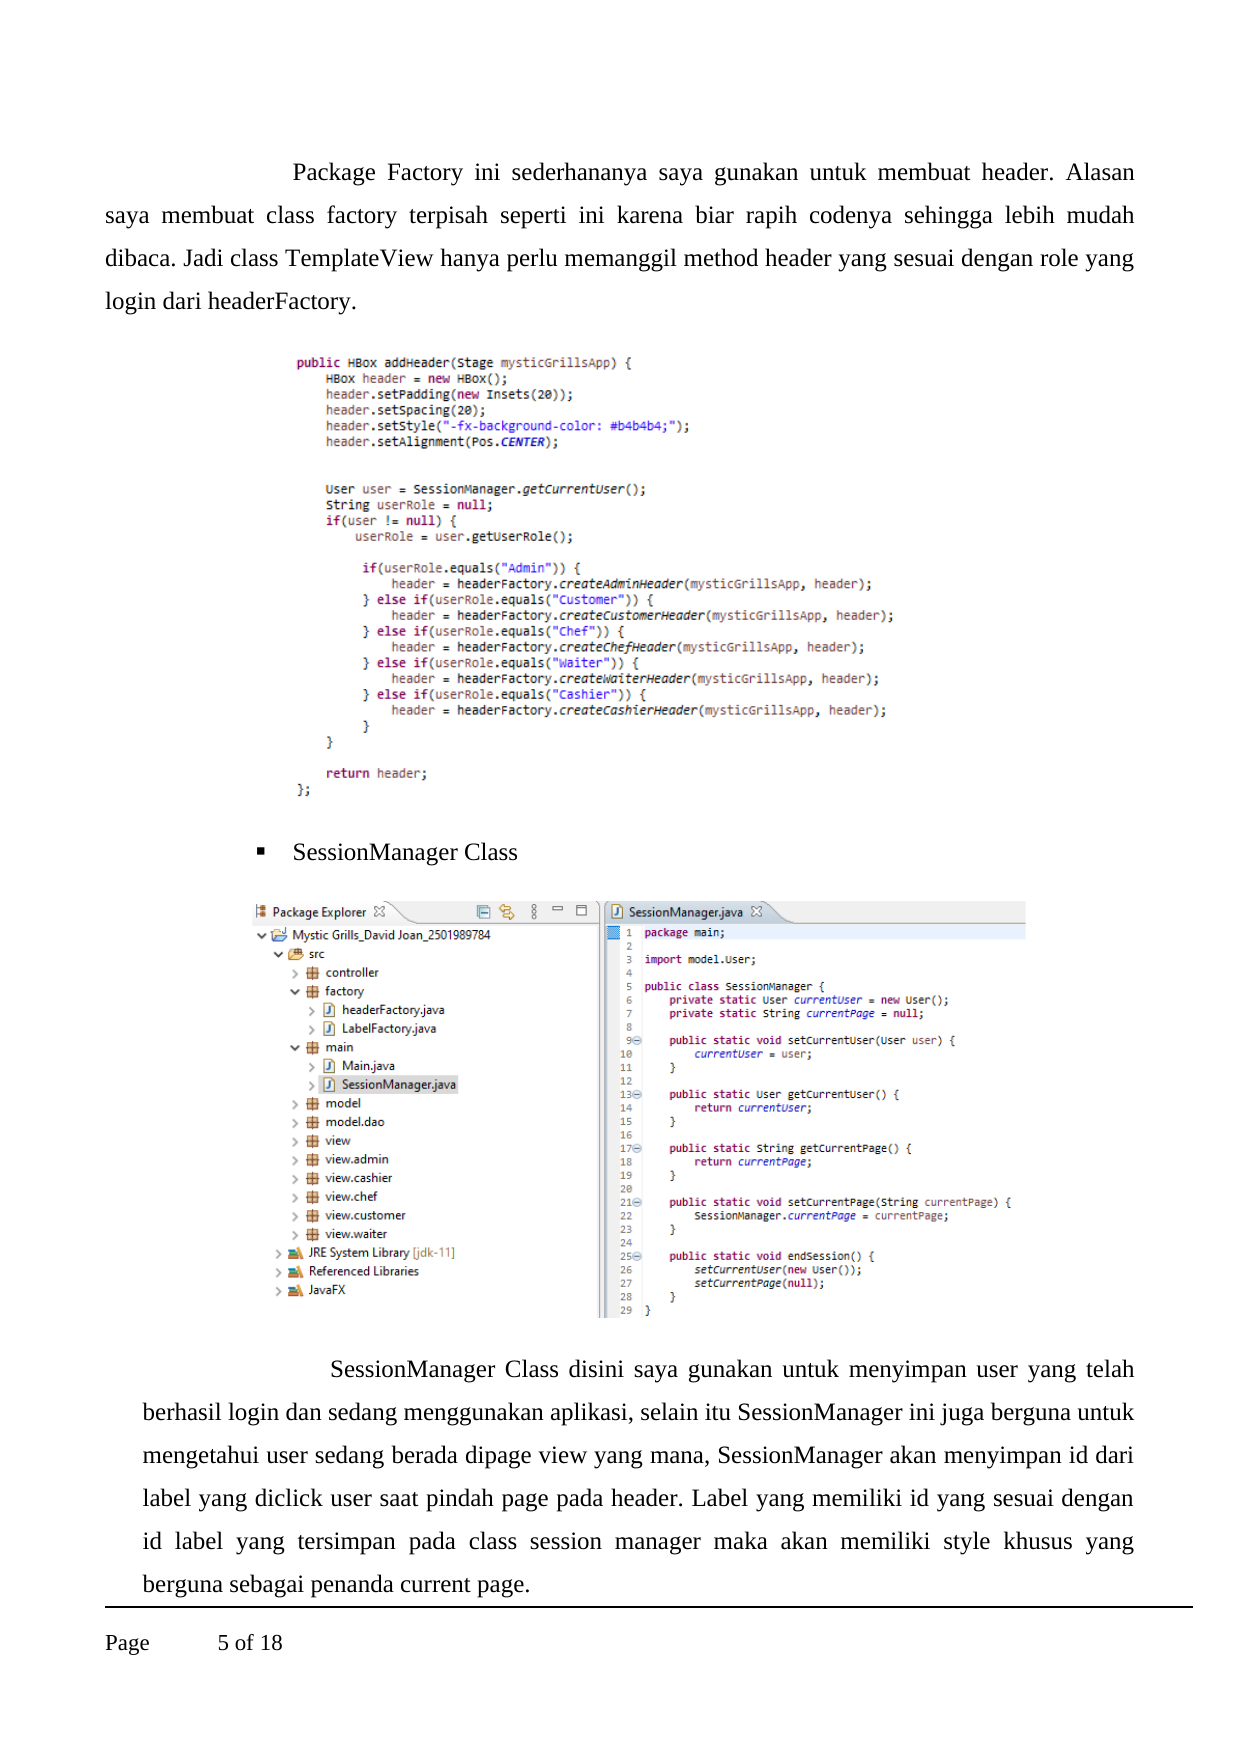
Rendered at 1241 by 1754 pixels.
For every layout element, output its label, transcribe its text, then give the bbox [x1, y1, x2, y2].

list SessionManager Class [255, 837, 1135, 866]
picture [252, 901, 1026, 1318]
picture [292, 350, 914, 801]
text SessionManager Class disini saya gunakan untuk menyimpan user yang telah berhasil login dan sedang menggunakan aplikasi, selain itu SessionManager ini juga berguna untuk mengetahui user sedang berada dipage view yang mana, SessionManager akan menyimpan id dari label yang diclick user saat pindah page pada header. Label yang memiliki id yang sesuai dengan id label yang tersimpan pada class session manager maka akan memiliki style khusus yang berguna sebagai penanda current page. [142, 1354, 1135, 1598]
text Package Factory ini sederhananya saya gunakan untuk membuat header. Alasan saya membuat class factory terpisah seperti ini karena biar rapih codenya sehingga lebih mudah dibaca. Jadi class TemplateView hanya perlu memanggil method header yang sesuai dengan role yang login dari headerFactory. [105, 157, 1135, 315]
